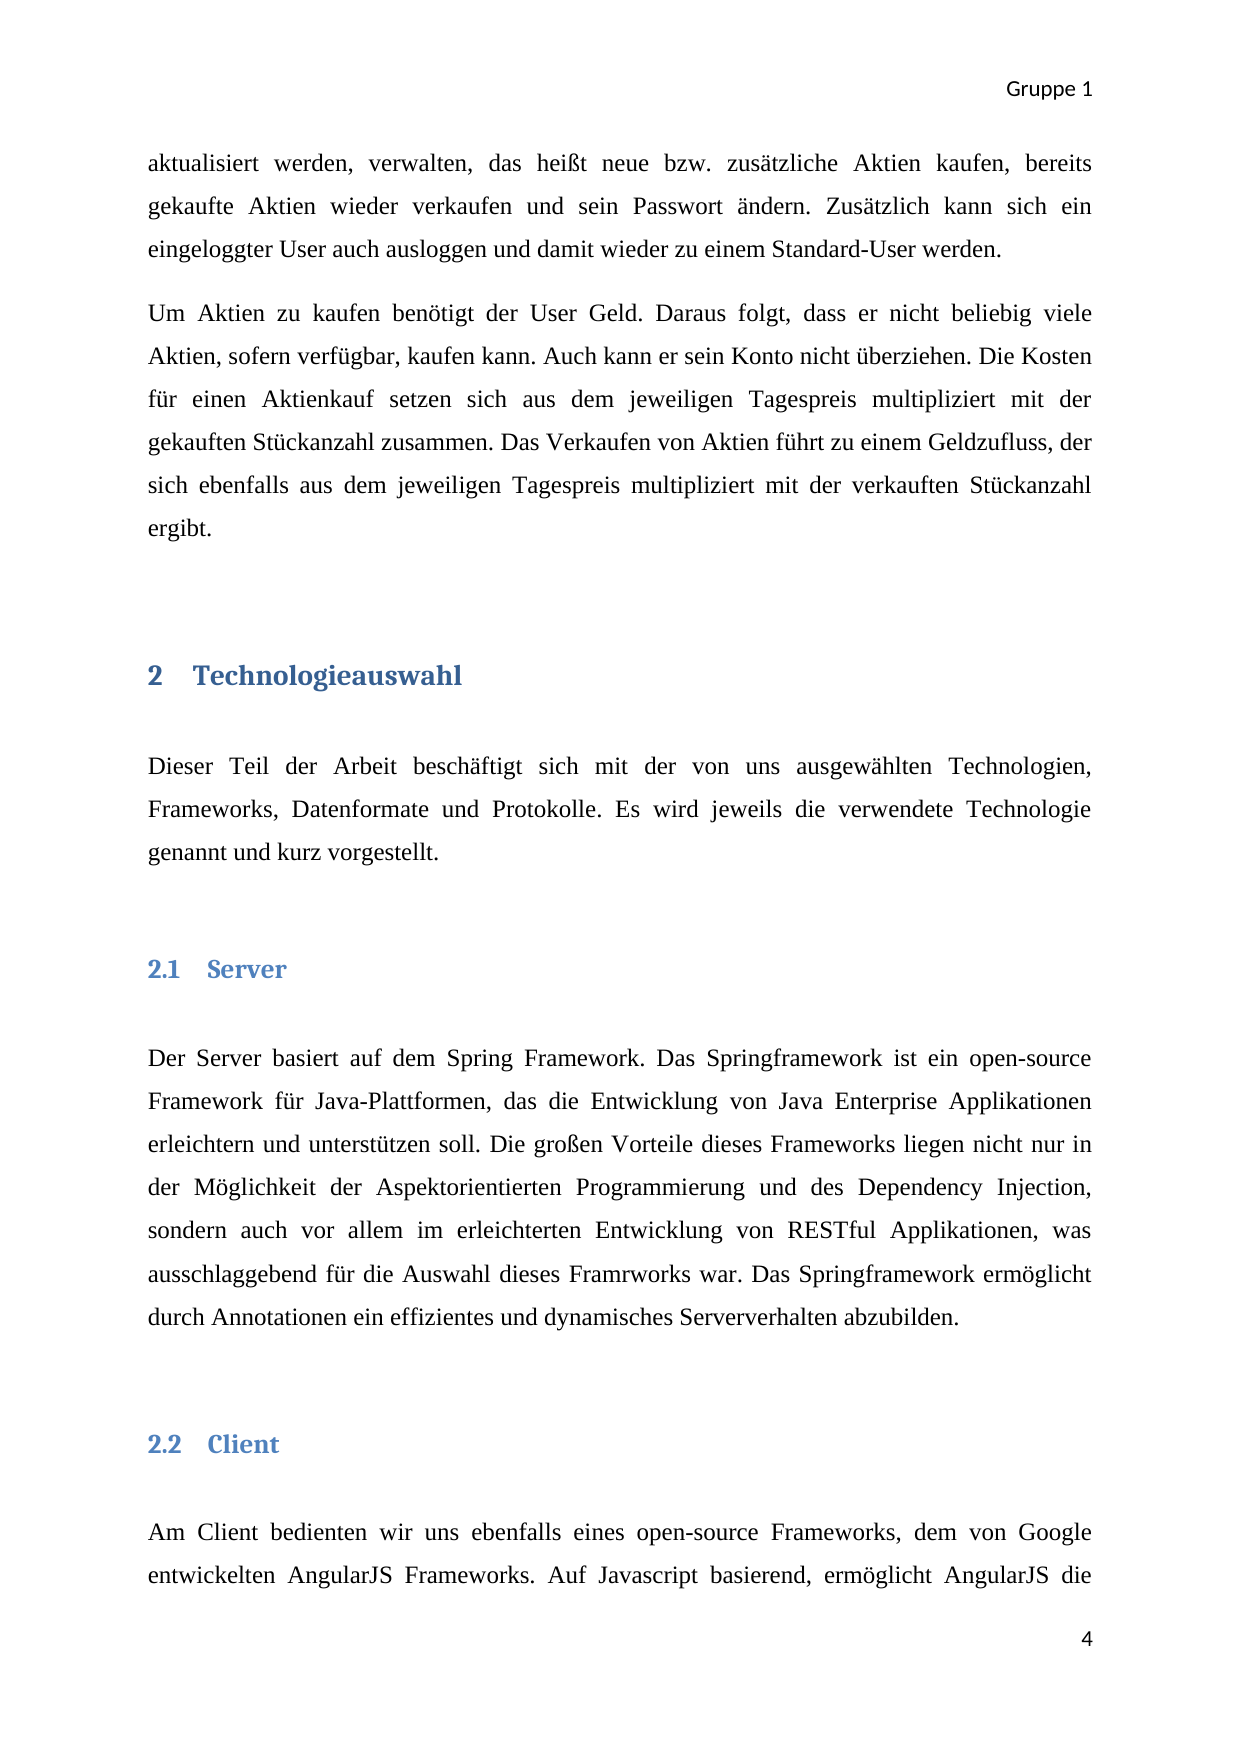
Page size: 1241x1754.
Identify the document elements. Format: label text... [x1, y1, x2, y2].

text Dieser Teil der Arbeit beschäftigt sich mit der von uns ausgewählten Technologien, Frameworks, Datenformate und Protokolle. Es wird jeweils die verwendete Technologie genannt und kurz vorgestellt. [148, 751, 1093, 866]
subtitle Server [148, 954, 1093, 986]
subtitle Client [148, 1429, 1093, 1460]
text Der Server basiert auf dem Spring Framework. Das Springframework ist ein open-source Framework für Java-Plattformen, das die Entwicklung von Java Enterprise Applikationen erleichtern und unterstützen soll. Die großen Vorteile dieses Frameworks liegen nicht nur in der Möglichkeit der Aspektorientierten Programmierung und des Dependency Injection, sondern auch vor allem im erleichterten Entwicklung von RESTful Applikationen, was ausschlaggebend für die Auswahl dieses Framrworks war. Das Springframework ermöglicht durch Annotationen ein effizientes und dynamisches Serververhalten abzubilden. [148, 1043, 1093, 1331]
text Um Aktien zu kaufen benötigt der User Geld. Daraus folgt, dass er nicht beliebig viele Aktien, sofern verfügbar, kaufen kann. Auch kann er sein Konto nicht überziehen. Die Kosten für einen Aktienkauf setzen sich aus dem jeweiligen Tagespreis multipliziert mit der gekauften Stückanzahl zusammen. Das Verkaufen von Aktien führt zu einem Geldzufluss, der sich ebenfalls aus dem jeweiligen Tagespreis multipliziert mit der verkauften Stückanzahl ergibt. [148, 298, 1093, 542]
subtitle Technologieauswahl [148, 659, 1093, 693]
